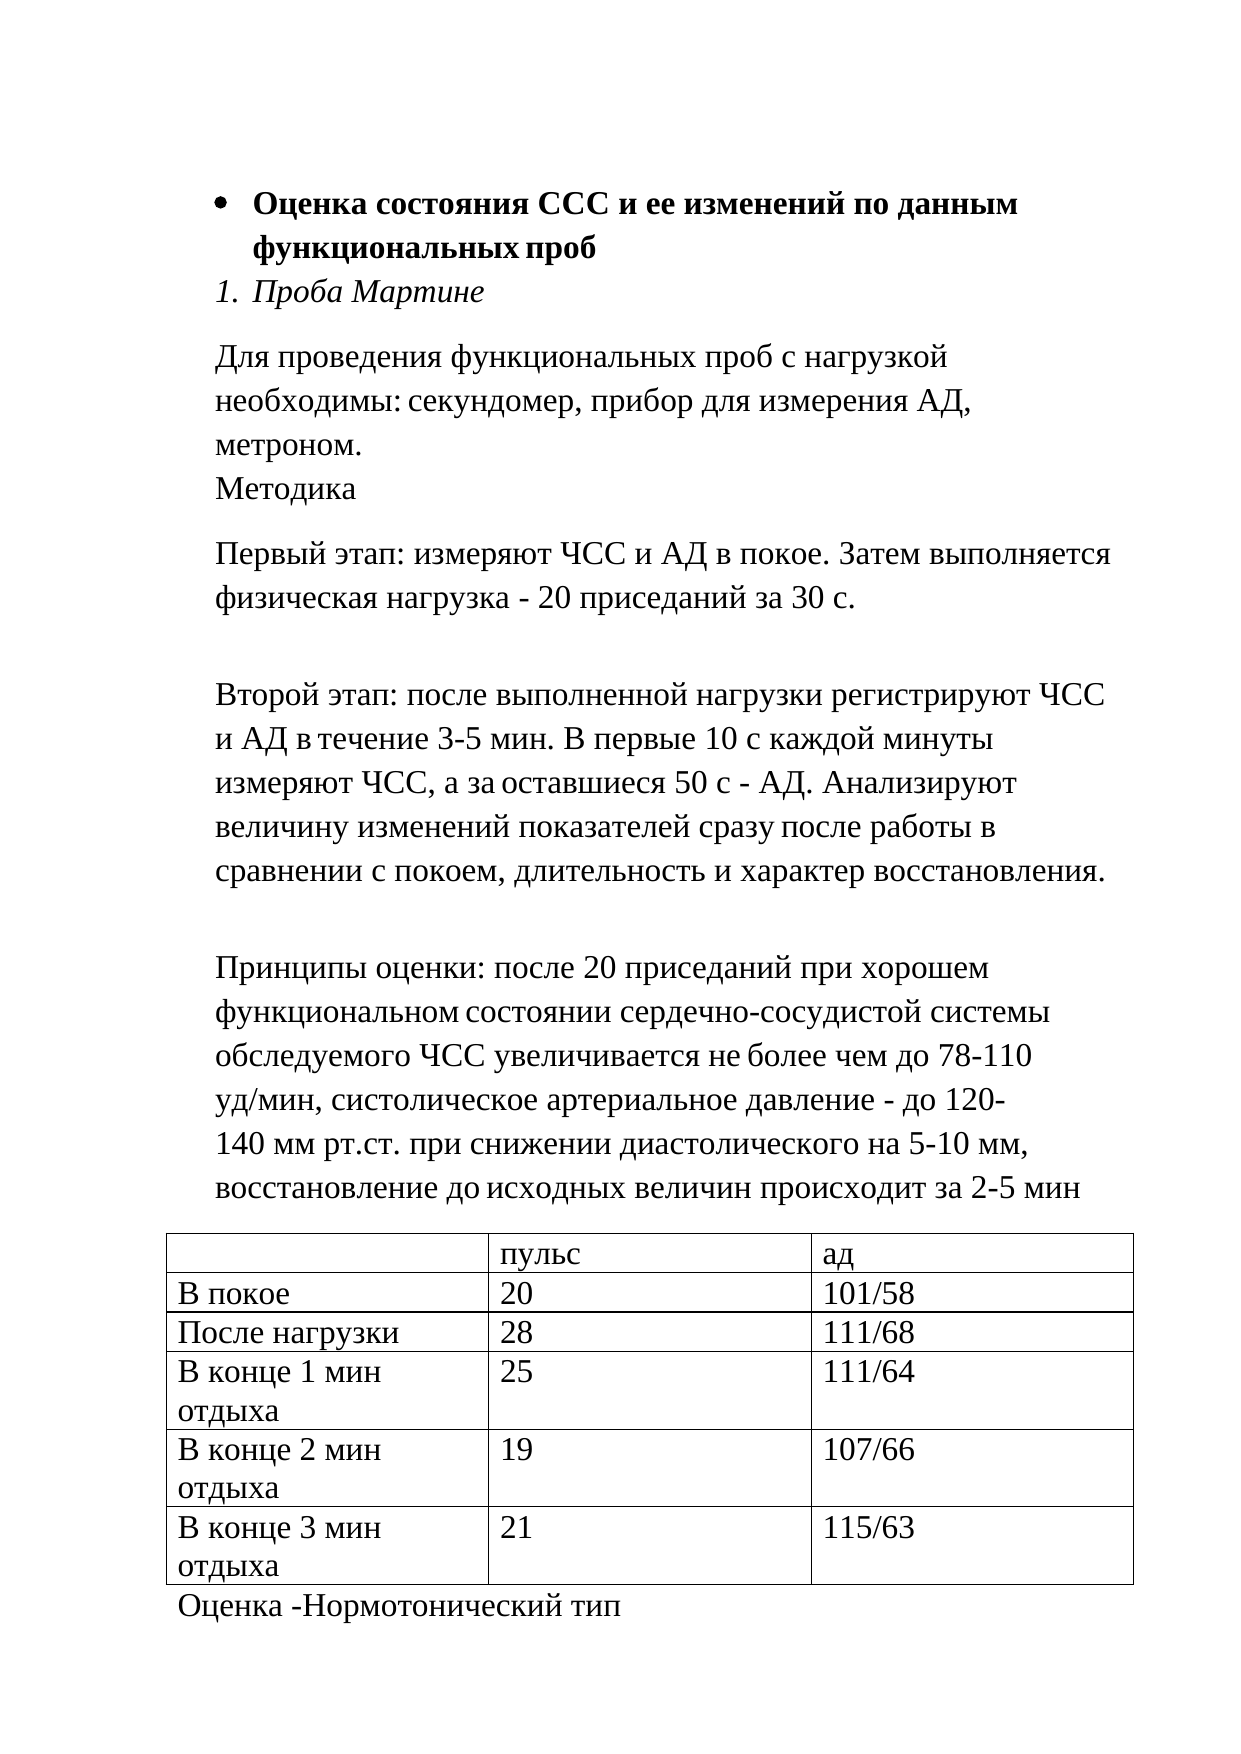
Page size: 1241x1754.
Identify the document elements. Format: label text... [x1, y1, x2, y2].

table_cell 19 [489, 1430, 811, 1506]
text Второй этап: после выполненной нагрузки регистрируют ЧСС и АД в течение 3-5 мин. В первые 10 с каждой минуты измеряют ЧСС, а за оставшиеся 50 с - АД. Анализируют величину изменений показателей сразу после работы в сравнении с покоем, длительность и характер восстановления. [215, 642, 1122, 889]
table_cell 111/64 [812, 1352, 1133, 1428]
text Для проведения функциональных проб с нагрузкой необходимы: секундомер, прибор для измерения АД, метроном. Методика [215, 336, 1122, 507]
table_cell 107/66 [812, 1430, 1133, 1506]
table_cell В конце 3 мин отдыха [167, 1507, 488, 1584]
table_header ад [812, 1234, 1133, 1272]
text Первый этап: измеряют ЧСС и АД в покое. Затем выполняется физическая нагрузка - 20 приседаний за 30 с. [215, 533, 1122, 616]
table_cell 25 [489, 1352, 811, 1428]
table_cell 111/68 [812, 1313, 1133, 1351]
table_cell 21 [489, 1507, 811, 1584]
list Оценка состояния ССС и ее изменений по данным функциональных проб [215, 183, 1122, 265]
table_cell В конце 2 мин отдыха [167, 1430, 488, 1506]
table_cell 101/58 [812, 1273, 1133, 1311]
text Принципы оценки: после 20 приседаний при хорошем функциональном состоянии сердечно-сосудистой системы обследуемого ЧСС увеличивается не более чем до 78-110 уд/мин, систолическое артериальное давление - до 120- 140 мм рт.ст. при снижении диастолического на 5-10 мм, восстановление до исходных величин происходит за 2-5 мин [215, 915, 1122, 1206]
table_cell В покое [167, 1273, 488, 1311]
table_cell 28 [489, 1313, 811, 1351]
table_cell В конце 1 мин отдыха [167, 1352, 488, 1428]
table_cell 115/63 [812, 1507, 1133, 1584]
table_header пульс [489, 1234, 811, 1272]
table_cell 20 [489, 1273, 811, 1311]
text Оценка -Нормотонический тип [177, 1585, 1122, 1623]
table_cell После нагрузки [167, 1313, 488, 1351]
table_header [167, 1234, 488, 1272]
list Проба Мартине [215, 271, 1122, 309]
